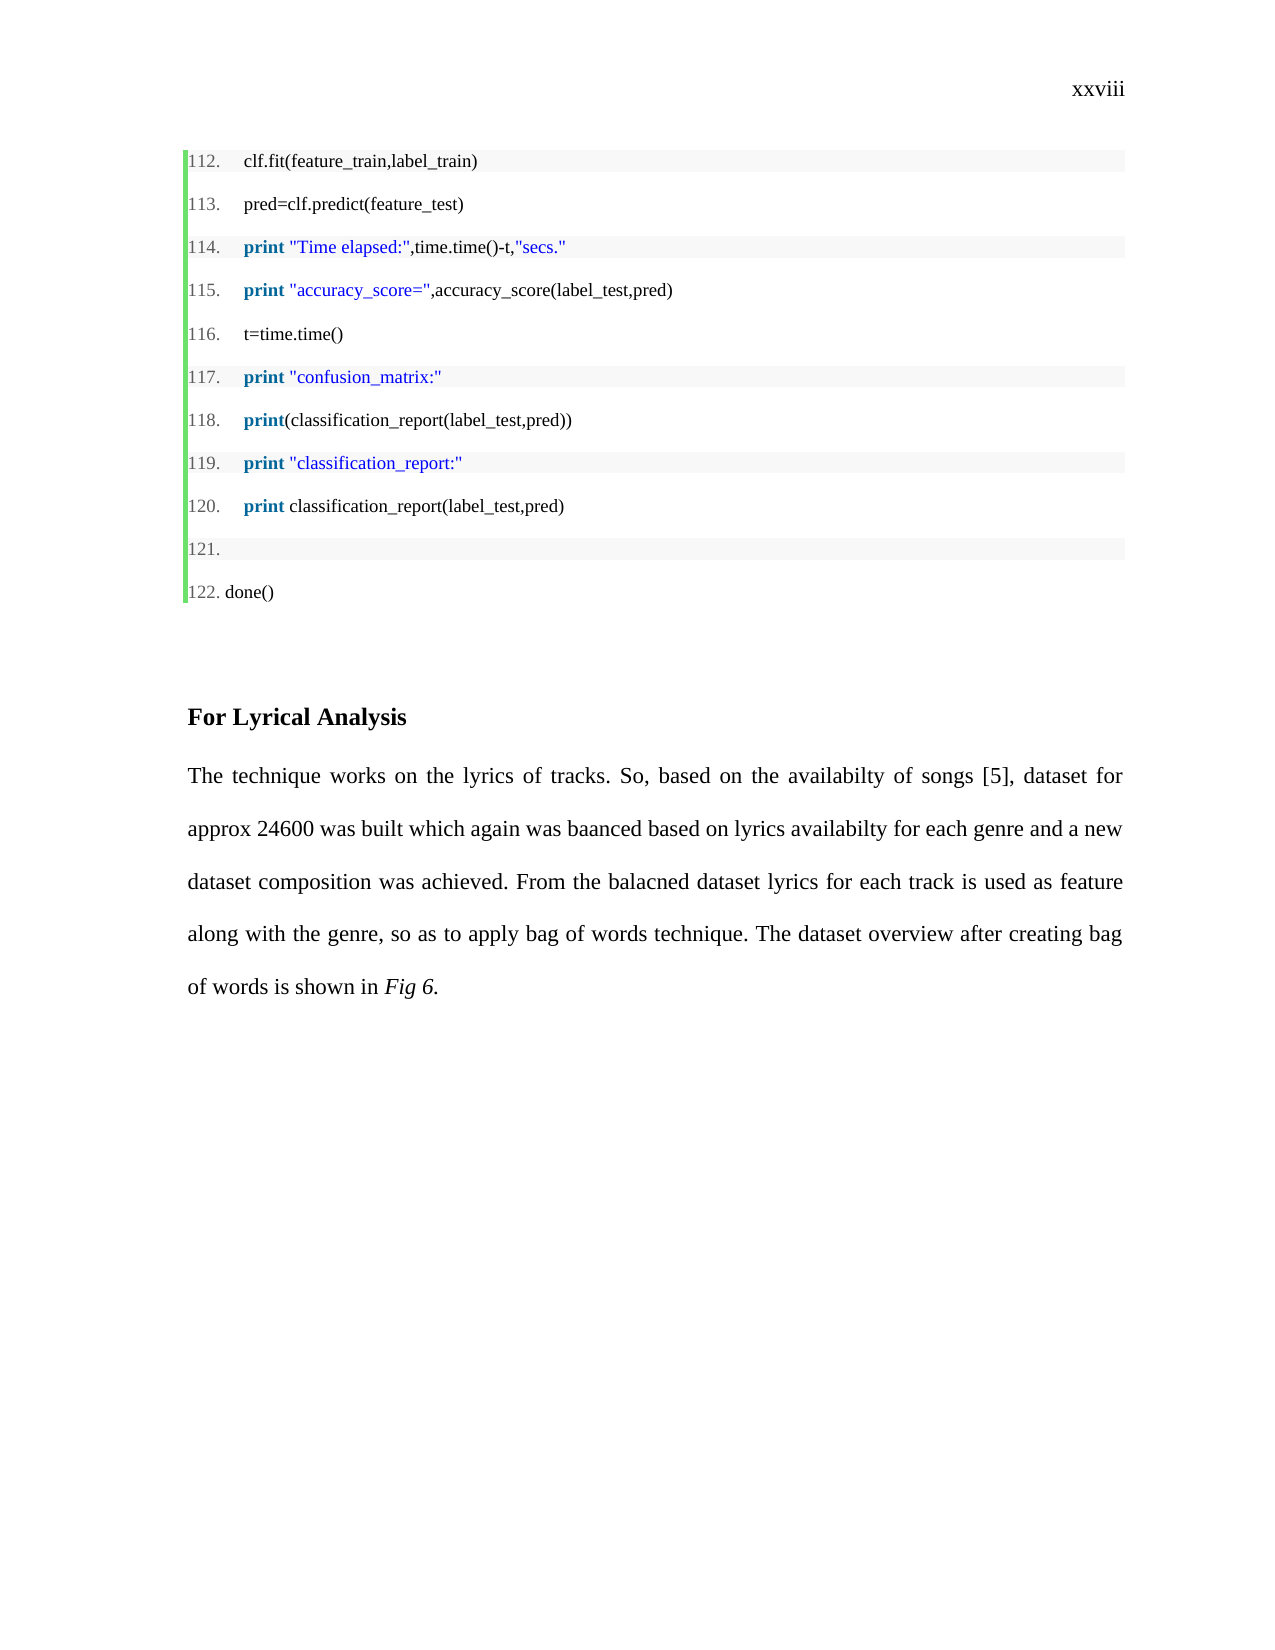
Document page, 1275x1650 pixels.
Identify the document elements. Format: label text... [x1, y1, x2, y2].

list pred=clf.predict(feature_test) [188, 193, 1125, 215]
list print "classification_report:" [188, 452, 1125, 473]
list clf.fit(feature_train,label_train) [188, 150, 1125, 172]
list print classification_report(label_test,pred) [188, 495, 1125, 517]
text The technique works on the lyrics of tracks. So, based on the availabilty of songs [5], dataset for approx 24600 was built which again was baanced based on lyrics availabilty for each genre and a new dataset composition was achieved. From the balacned dataset lyrics for each track is used as feature along with the genre, so as to apply bag of words technique. The dataset overview after creating bag of words is shown in Fig 6. [187, 762, 1125, 999]
list print "accuracy_score=",accuracy_score(label_test,pred) [188, 279, 1125, 301]
list print "Time elapsed:",time.time()-t,"secs." [188, 236, 1125, 258]
list t=time.time() [188, 322, 1125, 344]
subtitle For Lyrical Analysis [187, 702, 1125, 731]
list print "confusion_matrix:" [188, 366, 1125, 387]
list print(classification_report(label_test,pred)) [188, 409, 1125, 430]
list done() [188, 581, 1125, 603]
